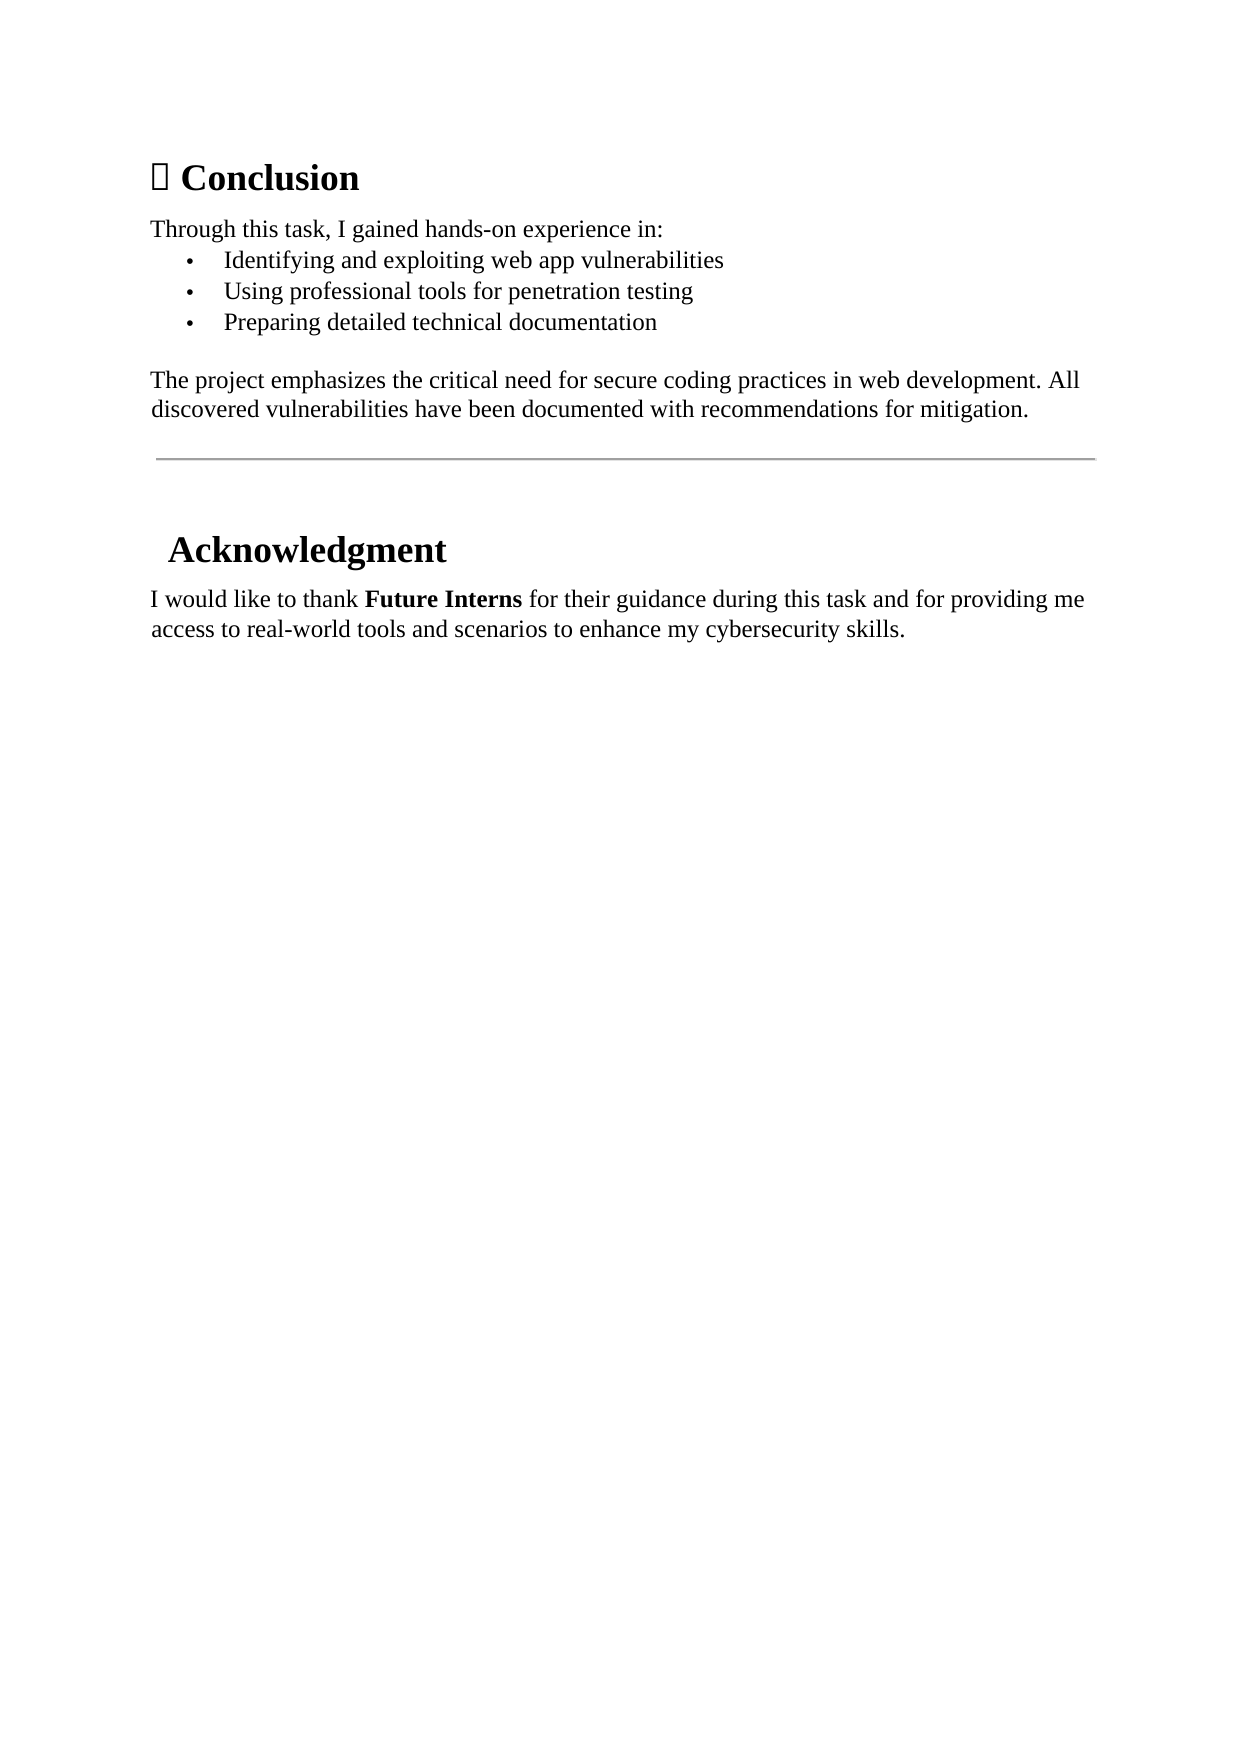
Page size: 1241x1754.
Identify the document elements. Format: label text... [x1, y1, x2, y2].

text The project emphasizes the critical need for secure coding practices in web development. All discovered vulnerabilities have been documented with recommendations for mitigation. [150, 365, 1137, 423]
list Using professional tools for penetration testing [186, 276, 1137, 305]
text I would like to thank Future Interns for their guidance during this task and for providing me access to real-world tools and scenarios to enhance my cybersecurity skills. [150, 584, 1137, 642]
subtitle Acknowledgment [148, 528, 1178, 571]
subtitle ✅ Conclusion [148, 150, 1178, 201]
list Identifying and exploiting web app vulnerabilities [186, 245, 1137, 274]
list Preparing detailed technical documentation [186, 307, 1137, 336]
text Through this task, I gained hands-on experience in: [150, 214, 1137, 243]
